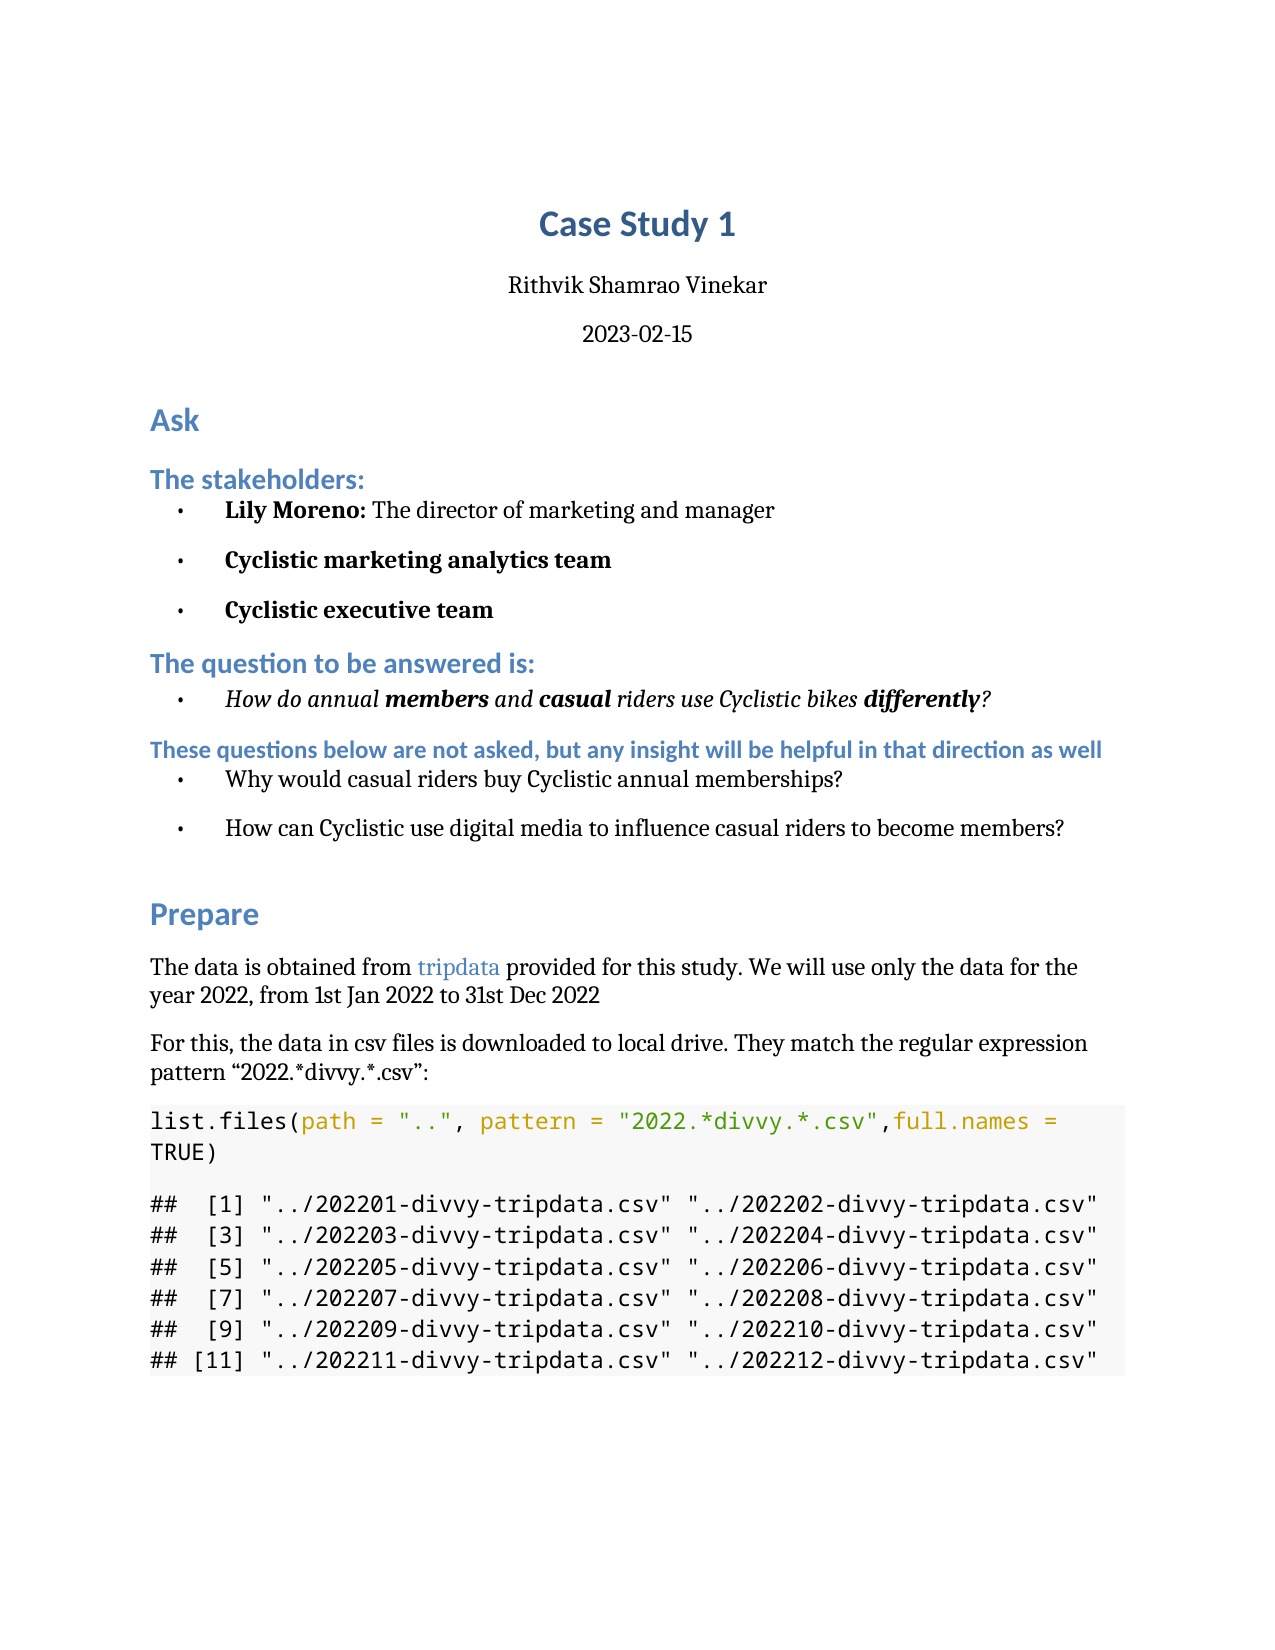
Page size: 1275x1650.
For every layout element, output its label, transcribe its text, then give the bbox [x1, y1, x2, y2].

title Case Study 1 [150, 200, 1125, 246]
list Lily Moreno: The director of marketing and manager [175, 496, 1125, 525]
list Cyclistic marketing analytics team [175, 546, 1125, 575]
list How can Cyclistic use digital media to influence casual riders to become members? [175, 814, 1125, 843]
subtitle The question to be answered is: [150, 645, 1125, 681]
list Cyclistic executive team [175, 596, 1125, 624]
list Why would casual riders buy Cyclistic annual memberships? [175, 764, 1125, 793]
list How do annual members and casual riders use Cyclistic bikes differently? [175, 684, 1125, 713]
subtitle Prepare [150, 893, 1125, 934]
text 2023-02-15 [150, 320, 1125, 349]
text For this, the data in csv files is downloaded to local drive. They match the regular expression pattern “2022.*divvy.*.csv”: [150, 1029, 1125, 1086]
subtitle Ask [150, 399, 1125, 440]
subtitle The stakeholders: [150, 461, 1125, 496]
subtitle These questions below are not asked, but any insight will be helpful in that direction as well [150, 734, 1125, 764]
text The data is obtained from tripdata provided for this study. We will use only the data for the year 2022, from 1st Jan 2022 to 31st Dec 2022 [150, 952, 1125, 1010]
text list.files(path = "..", pattern = "2022.*divvy.*.csv",full.names = TRUE) [219, 1105, 1125, 1167]
text ## [1] "../202201-divvy-tripdata.csv" "../202202-divvy-tripdata.csv" ## [3] "../202203-divvy-tripdata.csv" "../202204-divvy-tripdata.csv" ## [5] "../202205-divvy-tripdata.csv" "../202206-divvy-tripdata.csv" ## [7] "../202207-divvy-tripdata.csv" "../202208-divvy-tripdata.csv" ## [9] "../202209-divvy-tripdata.csv" "../202210-divvy-tripdata.csv" ## [11] "../202211-divvy-tripdata.csv" "../202212-divvy-tripdata.csv" [150, 1188, 1125, 1376]
text Rithvik Shamrao Vinekar [150, 271, 1125, 299]
